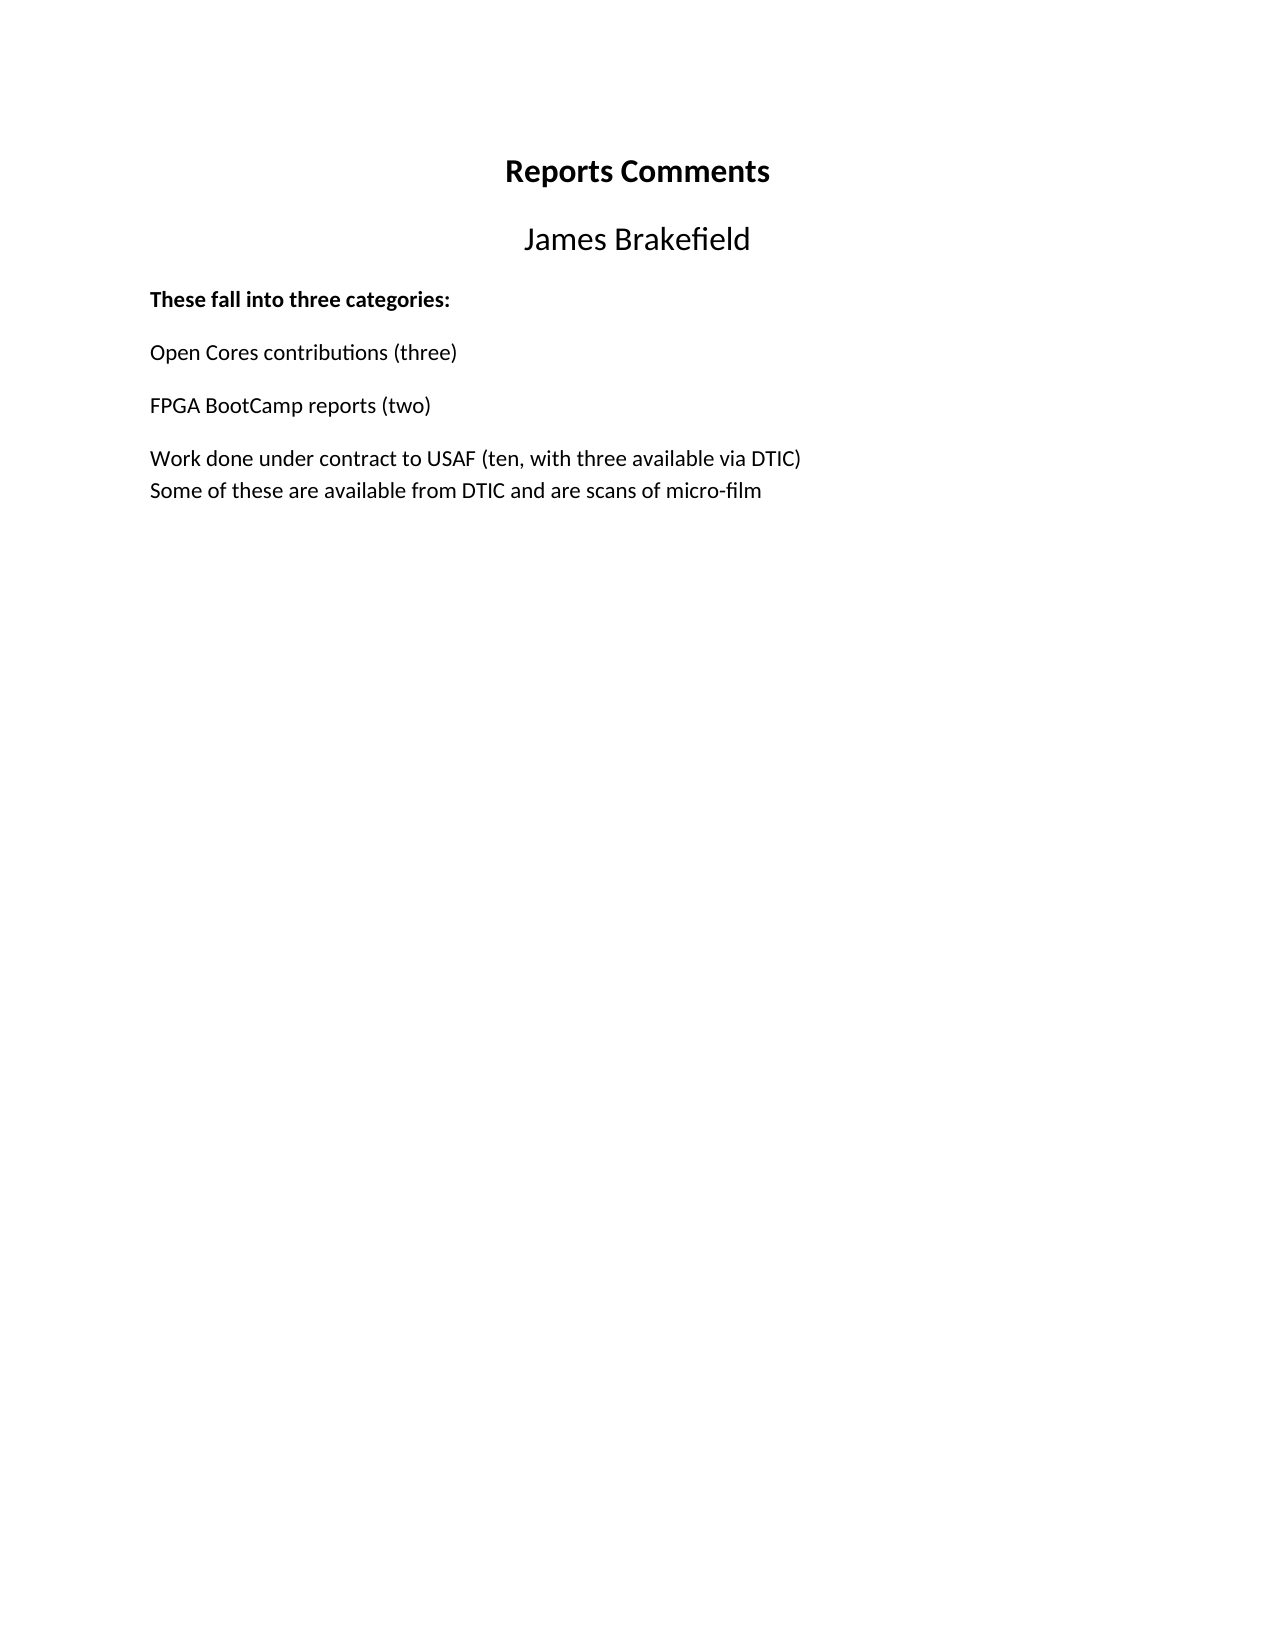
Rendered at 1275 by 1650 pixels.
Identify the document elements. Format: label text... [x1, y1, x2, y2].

text Some of these are available from DTIC and are scans of micro-film [150, 476, 1125, 504]
text Work done under contract to USAF (ten, with three available via DTIC) [150, 444, 1125, 472]
text Reports Comments [150, 150, 1125, 191]
text Open Cores contributions (three) [150, 338, 1125, 366]
text These fall into three categories: [150, 285, 1125, 313]
text FPGA BootCamp reports (two) [150, 391, 1125, 419]
text James Brakefield [150, 218, 1125, 258]
